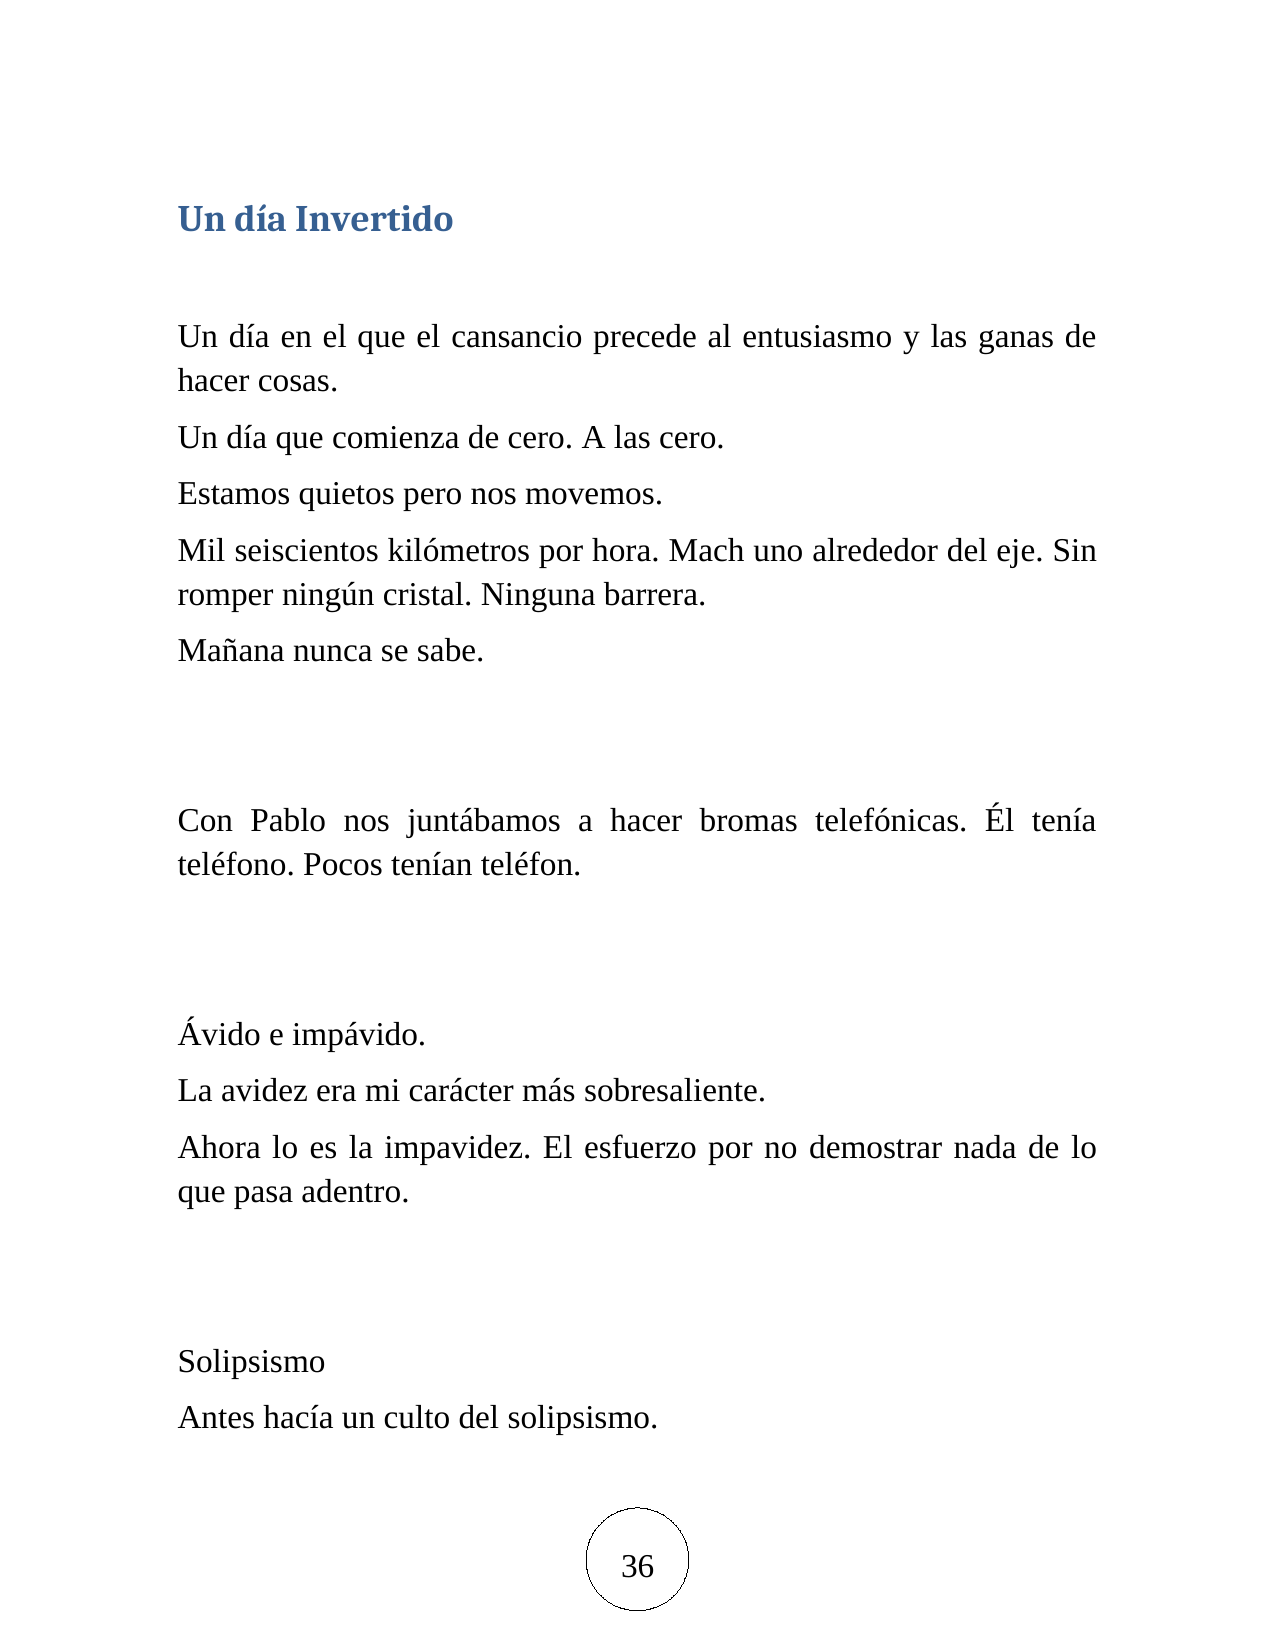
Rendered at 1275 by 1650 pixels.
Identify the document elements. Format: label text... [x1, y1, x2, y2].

text Ávido e impávido. [177, 1014, 1098, 1052]
text Un día en el que el cansancio precede al entusiasmo y las ganas de hacer cosas. [177, 316, 1098, 399]
text Antes hacía un culto del solipsismo. [177, 1397, 1098, 1436]
text Solipsismo [177, 1341, 1098, 1379]
subtitle Un día Invertido [177, 198, 1098, 241]
text Mañana nunca se sabe. [177, 631, 1098, 669]
text Un día que comienza de cero. A las cero. [177, 417, 1098, 455]
text Con Pablo nos juntábamos a hacer bromas telefónicas. Él tenía teléfono. Pocos tenían teléfon. [177, 800, 1098, 883]
text Mil seiscientos kilómetros por hora. Mach uno alrededor del eje. Sin romper ningún cristal. Ninguna barrera. [177, 530, 1098, 612]
text La avidez era mi carácter más sobresaliente. [177, 1071, 1098, 1109]
text Ahora lo es la impavidez. El esfuerzo por no demostrar nada de lo que pasa adentro. [177, 1127, 1098, 1209]
text Estamos quietos pero nos movemos. [177, 473, 1098, 512]
